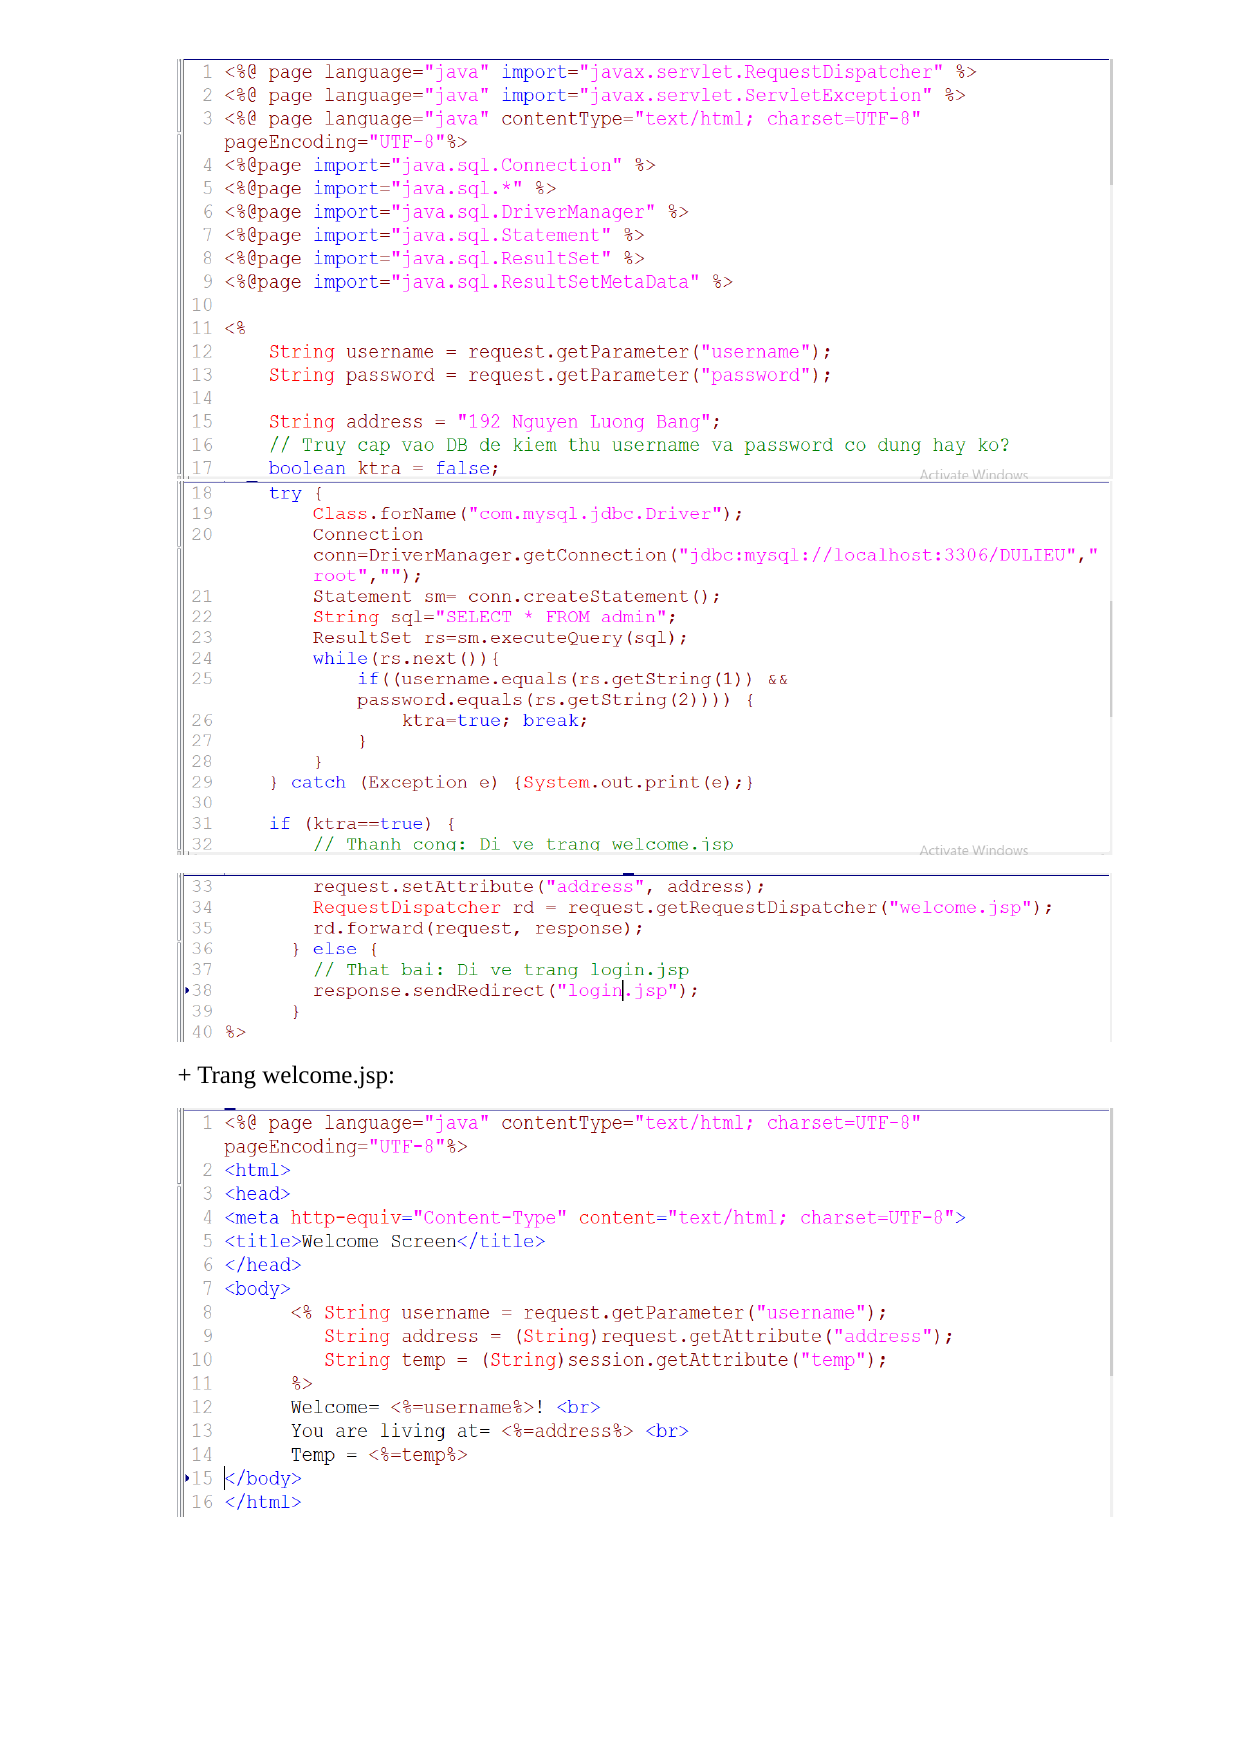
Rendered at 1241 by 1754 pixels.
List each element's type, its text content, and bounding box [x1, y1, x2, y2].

picture [177, 873, 1112, 1042]
picture [177, 59, 1113, 479]
picture [177, 1108, 1114, 1517]
picture [177, 481, 1113, 855]
text + Trang welcome.jsp: [177, 1060, 1122, 1089]
